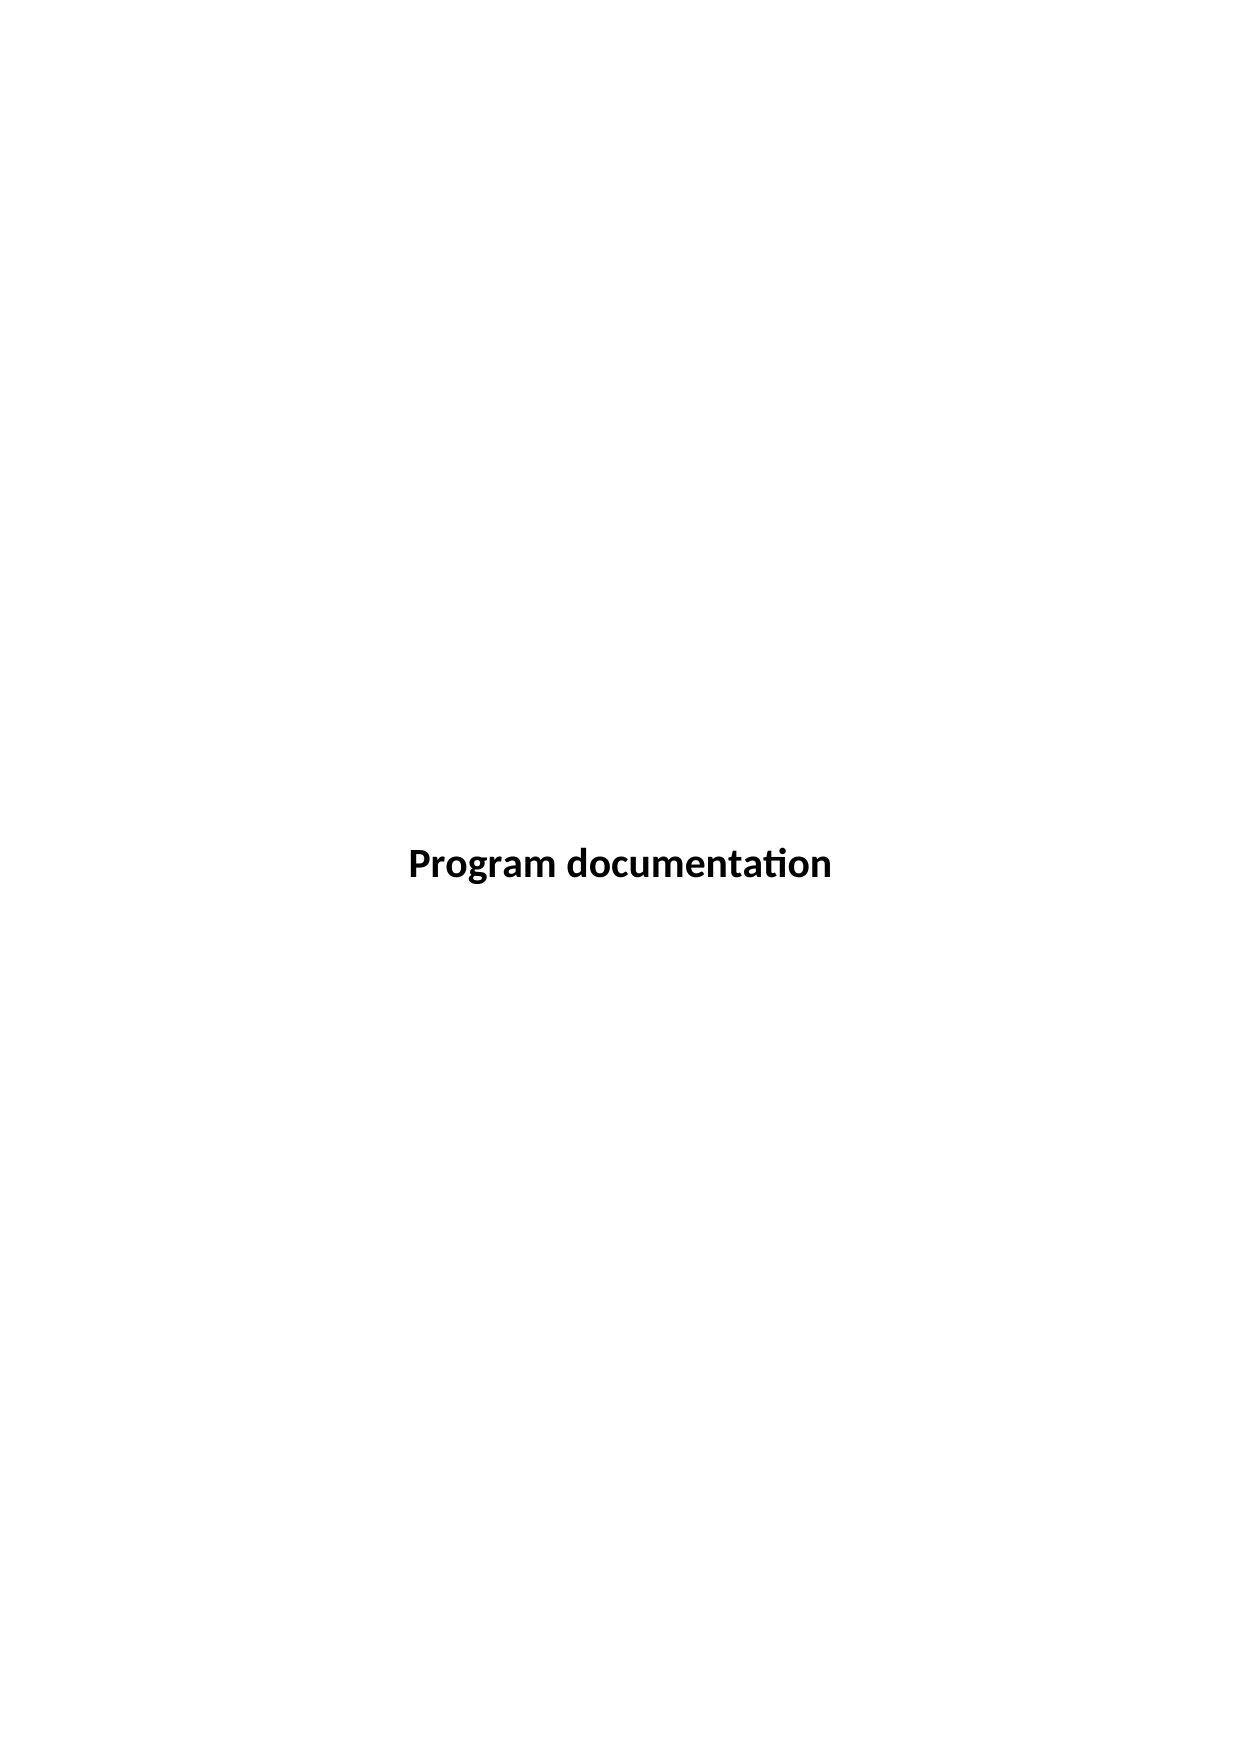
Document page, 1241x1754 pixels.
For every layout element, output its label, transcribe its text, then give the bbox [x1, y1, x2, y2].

text Program documentation [133, 837, 1107, 888]
